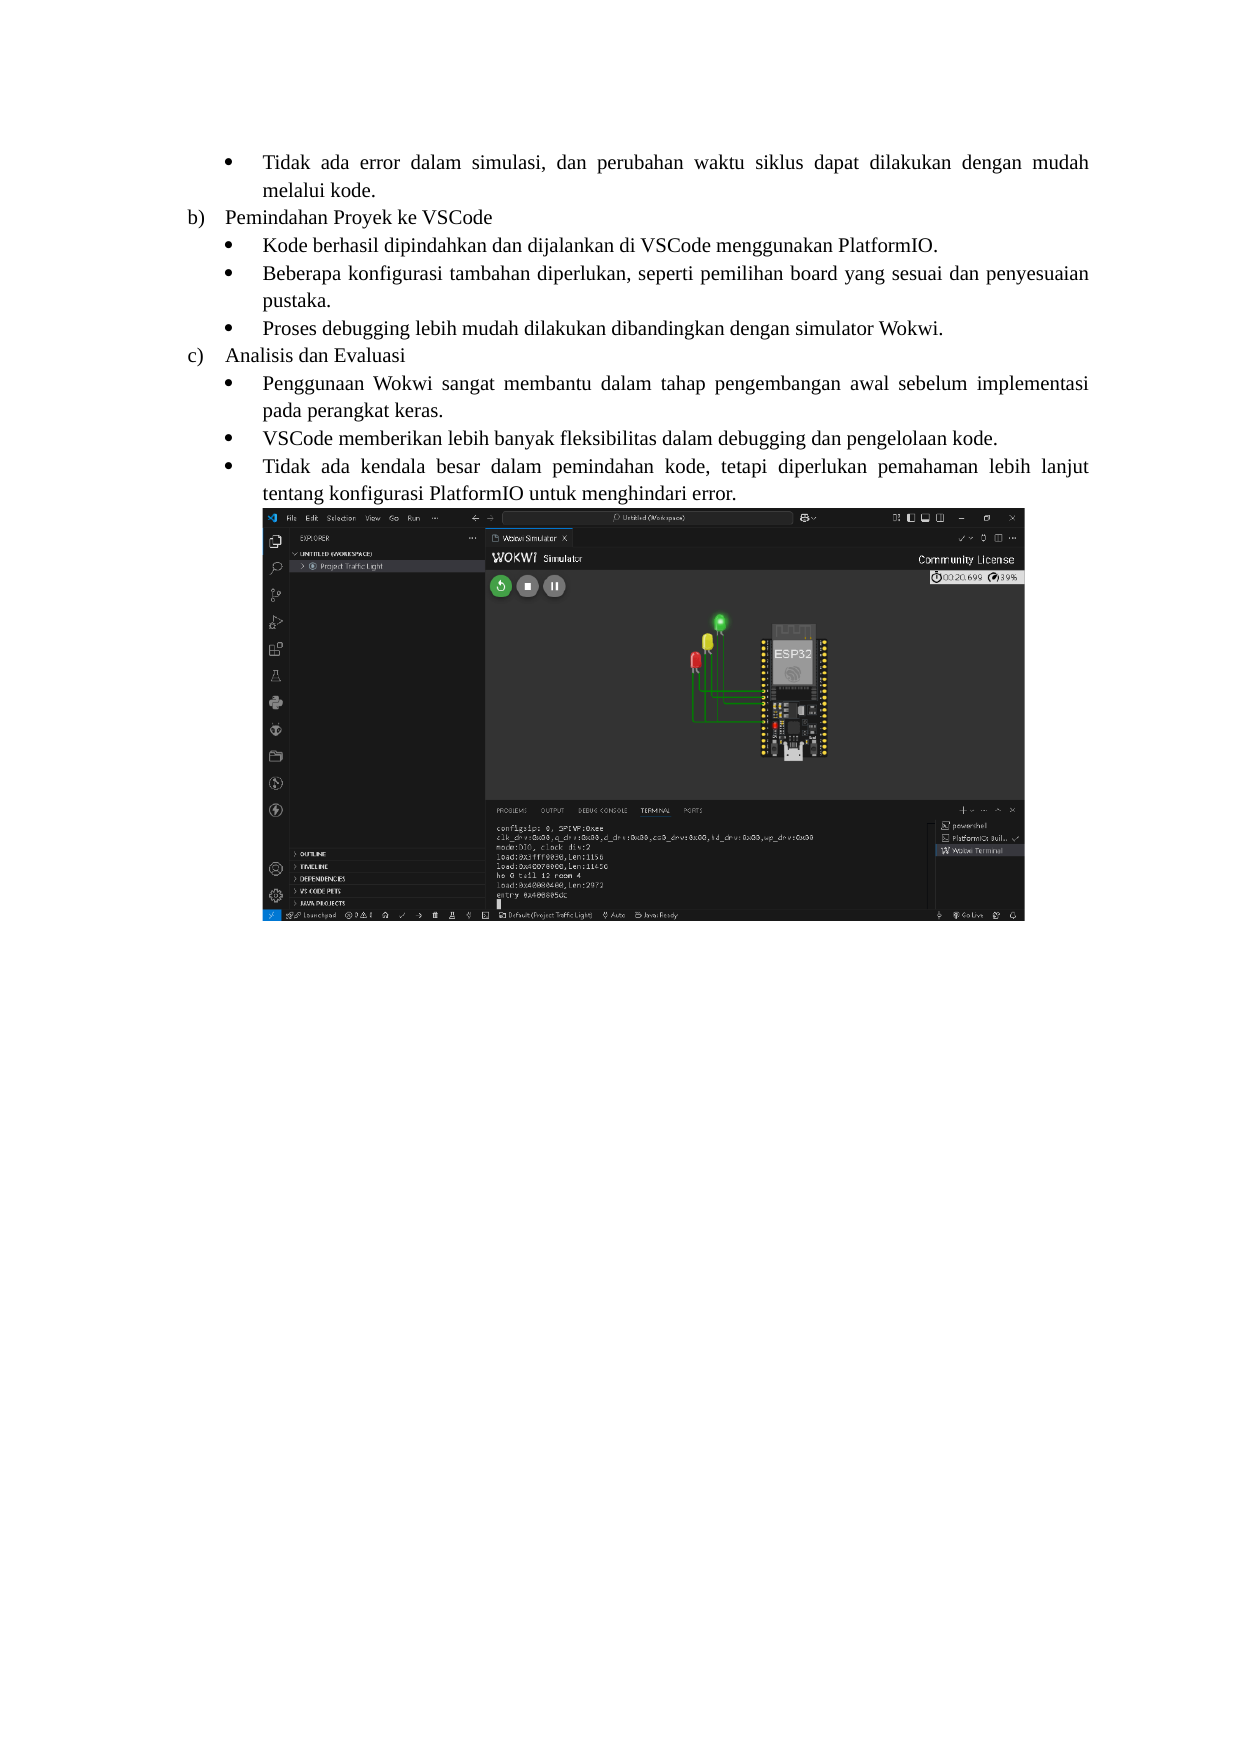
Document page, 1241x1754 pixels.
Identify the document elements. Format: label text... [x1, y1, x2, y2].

picture [262, 508, 1025, 921]
list Beberapa konfigurasi tambahan diperlukan, seperti pemilihan board yang sesuai dan penyesuaian pustaka. [225, 260, 1090, 312]
list Tidak ada kendala besar dalam pemindahan kode, tetapi diperlukan pemahaman lebih lanjut tentang konfigurasi PlatformIO untuk menghindari error. [225, 454, 1090, 505]
list Kode berhasil dipindahkan dan dijalankan di VSCode menggunakan PlatformIO. [225, 233, 1090, 257]
list Tidak ada error dalam simulasi, dan perubahan waktu siklus dapat dilakukan dengan mudah melalui kode. [225, 150, 1090, 202]
list Pemindahan Proyek ke VSCode [187, 205, 1090, 229]
list Penggunaan Wokwi sangat membantu dalam tahap pengembangan awal sebelum implementasi pada perangkat keras. [225, 371, 1090, 422]
list VSCode memberikan lebih banyak fleksibilitas dalam debugging dan pengelolaan kode. [225, 426, 1090, 450]
list Proses debugging lebih mudah dilakukan dibandingkan dengan simulator Wokwi. [225, 316, 1090, 340]
list Analisis dan Evaluasi [187, 343, 1090, 367]
